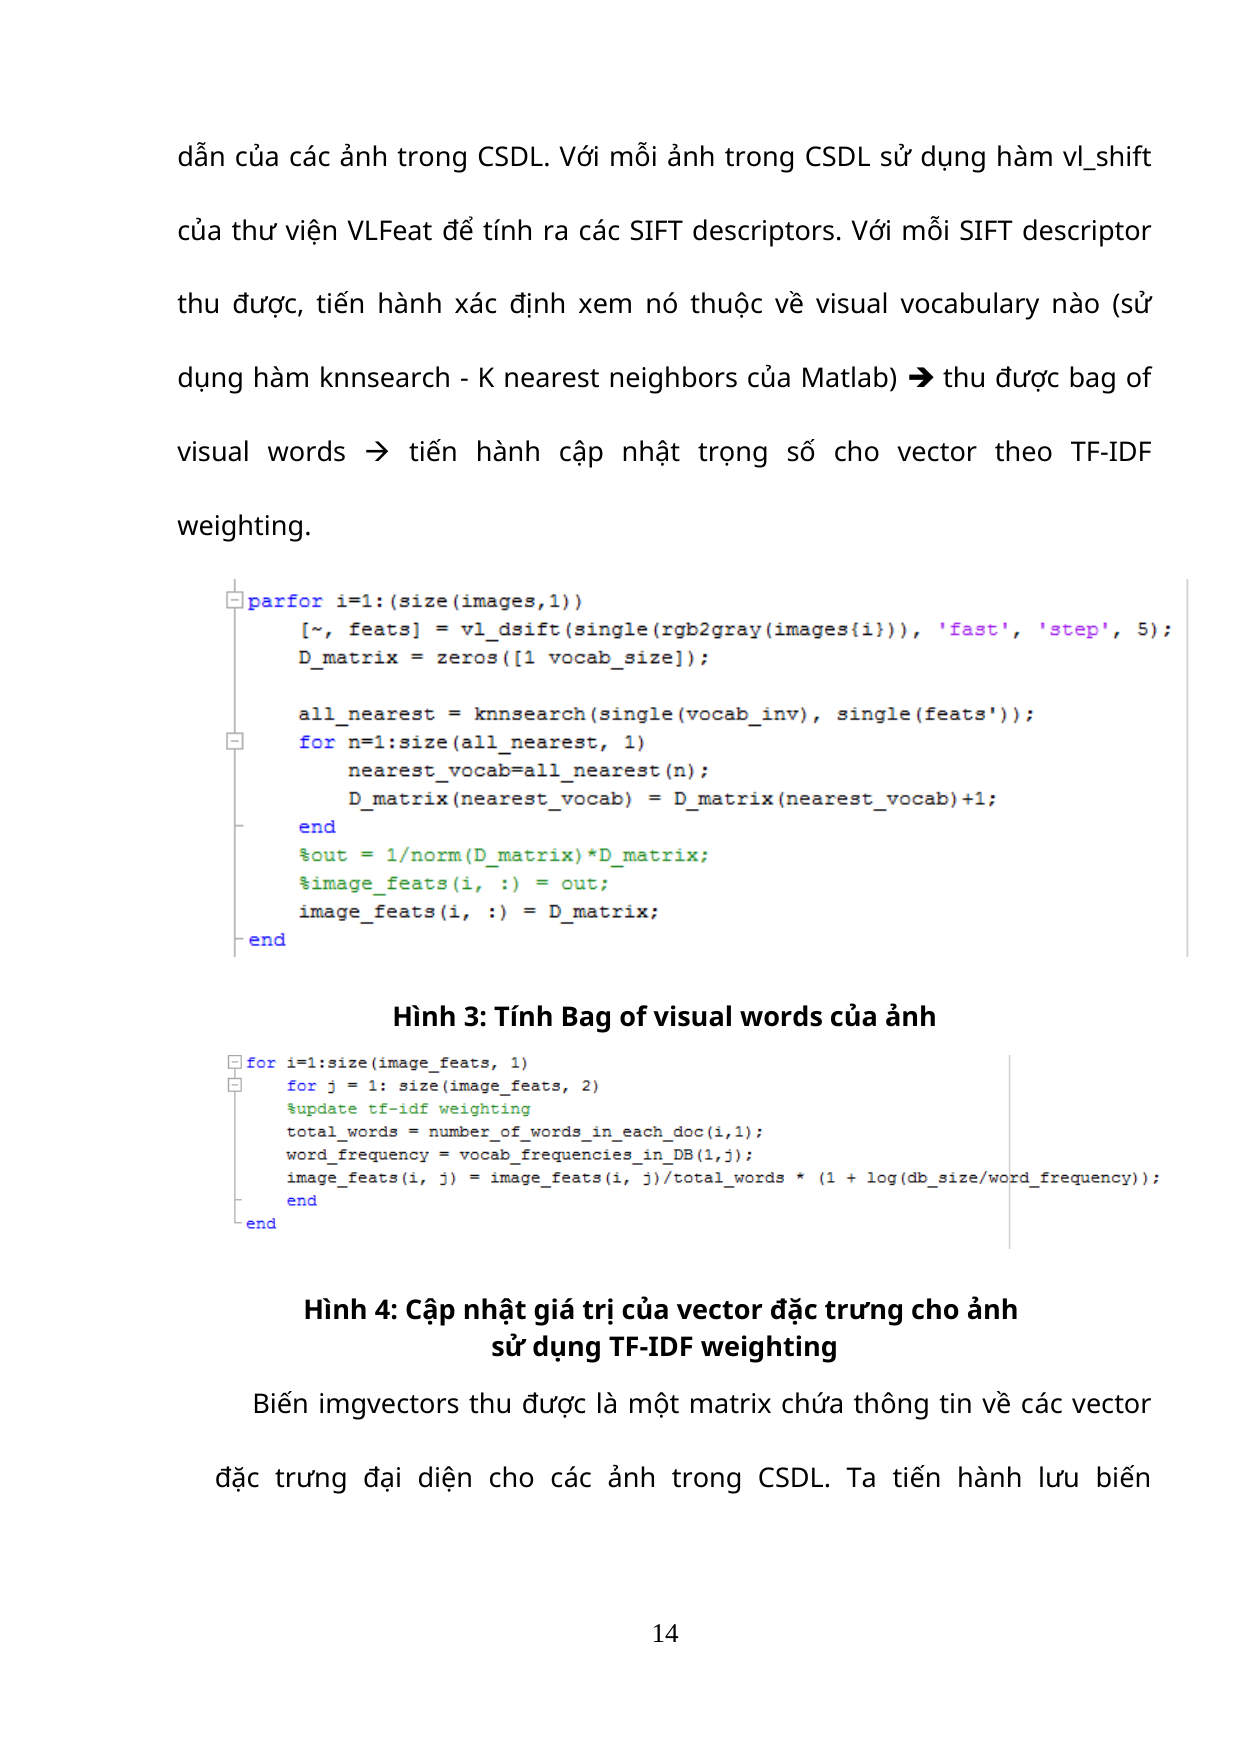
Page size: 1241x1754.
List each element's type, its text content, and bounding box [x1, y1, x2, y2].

text Hình 3: Tính Bag of visual words của ảnh [177, 998, 1152, 1035]
picture [214, 1055, 1191, 1249]
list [214, 1385, 1152, 1496]
text Hình 4: Cập nhật giá trị của vector đặc trưng cho ảnh sử dụng TF-IDF weighting [177, 1290, 1152, 1364]
picture [214, 579, 1190, 957]
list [177, 137, 1152, 543]
